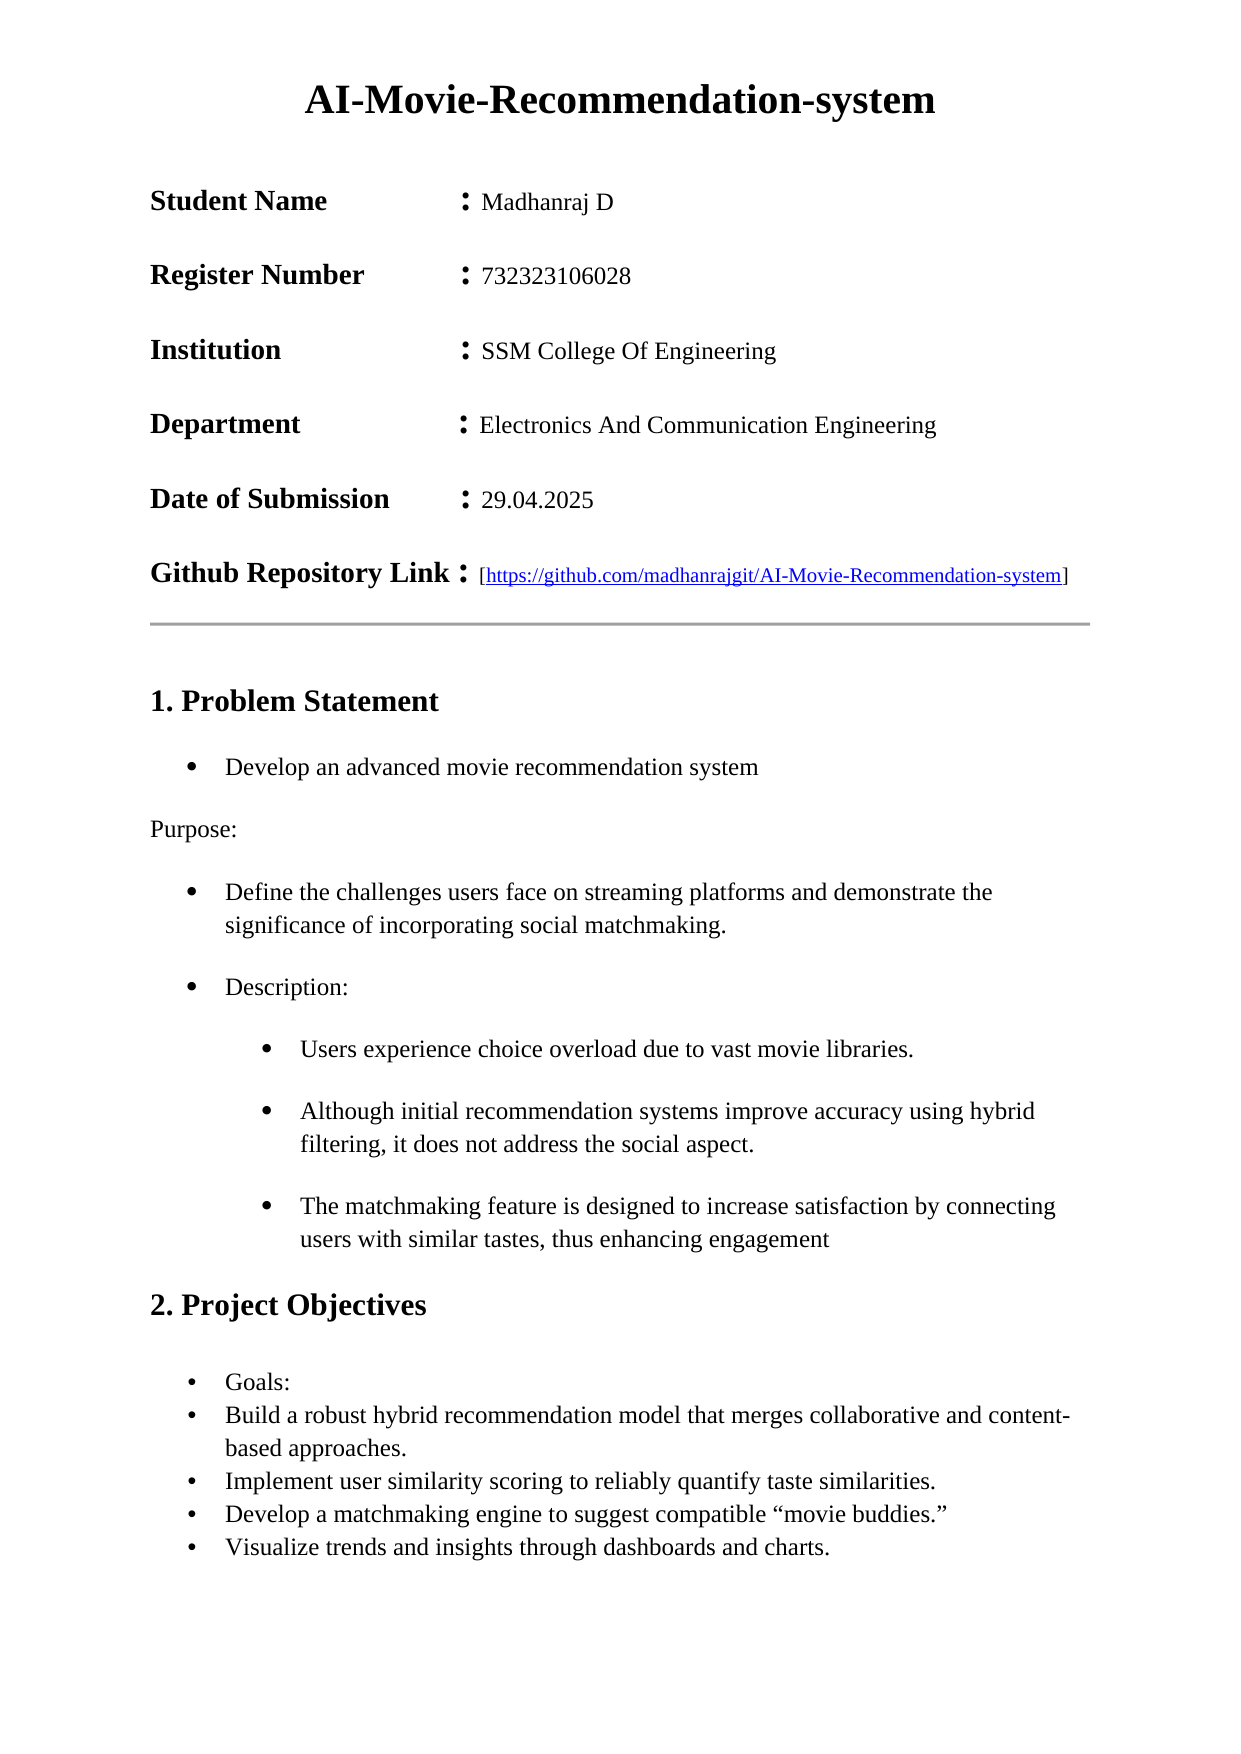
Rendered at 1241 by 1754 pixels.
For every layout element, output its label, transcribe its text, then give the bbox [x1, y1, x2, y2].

list Goals: [187, 1366, 1090, 1395]
list Build a robust hybrid recommendation model that merges collaborative and content-based approaches. [187, 1399, 1090, 1461]
subtitle Purpose: [150, 814, 1090, 843]
subtitle 2. Project Objectives [150, 1287, 1090, 1323]
text Institution : SSM College Of Engineering [150, 324, 1090, 367]
subtitle Define the challenges users face on streaming platforms and demonstrate the significance of incorporating social matchmaking. [187, 877, 1090, 938]
subtitle 1. Problem Statement [150, 682, 1090, 718]
subtitle The matchmaking feature is designed to increase satisfaction by connecting users with similar tastes, thus enhancing engagement [262, 1191, 1090, 1253]
text Register Number : 732323106028 [150, 249, 1090, 293]
list Develop a matchmaking engine to suggest compatible “movie buddies.” [187, 1499, 1090, 1528]
text Github Repository Link : [https://github.com/madhanrajgit/AI-Movie-Recommendation-system] [150, 548, 1090, 591]
text Department : Electronics And Communication Engineering [150, 399, 1090, 442]
subtitle Description: [187, 972, 1090, 1001]
text Date of Submission : 29.04.2025 [150, 473, 1090, 516]
list Visualize trends and insights through dashboards and charts. [187, 1532, 1090, 1561]
text Student Name : Madhanraj D [150, 175, 1090, 218]
subtitle Develop an advanced movie recommendation system [187, 752, 1090, 781]
list Implement user similarity scoring to reliably quantify taste similarities. [187, 1466, 1090, 1494]
subtitle Users experience choice overload due to vast movie libraries. [262, 1034, 1090, 1063]
subtitle Although initial recommendation systems improve accuracy using hybrid filtering, it does not address the social aspect. [262, 1096, 1090, 1158]
